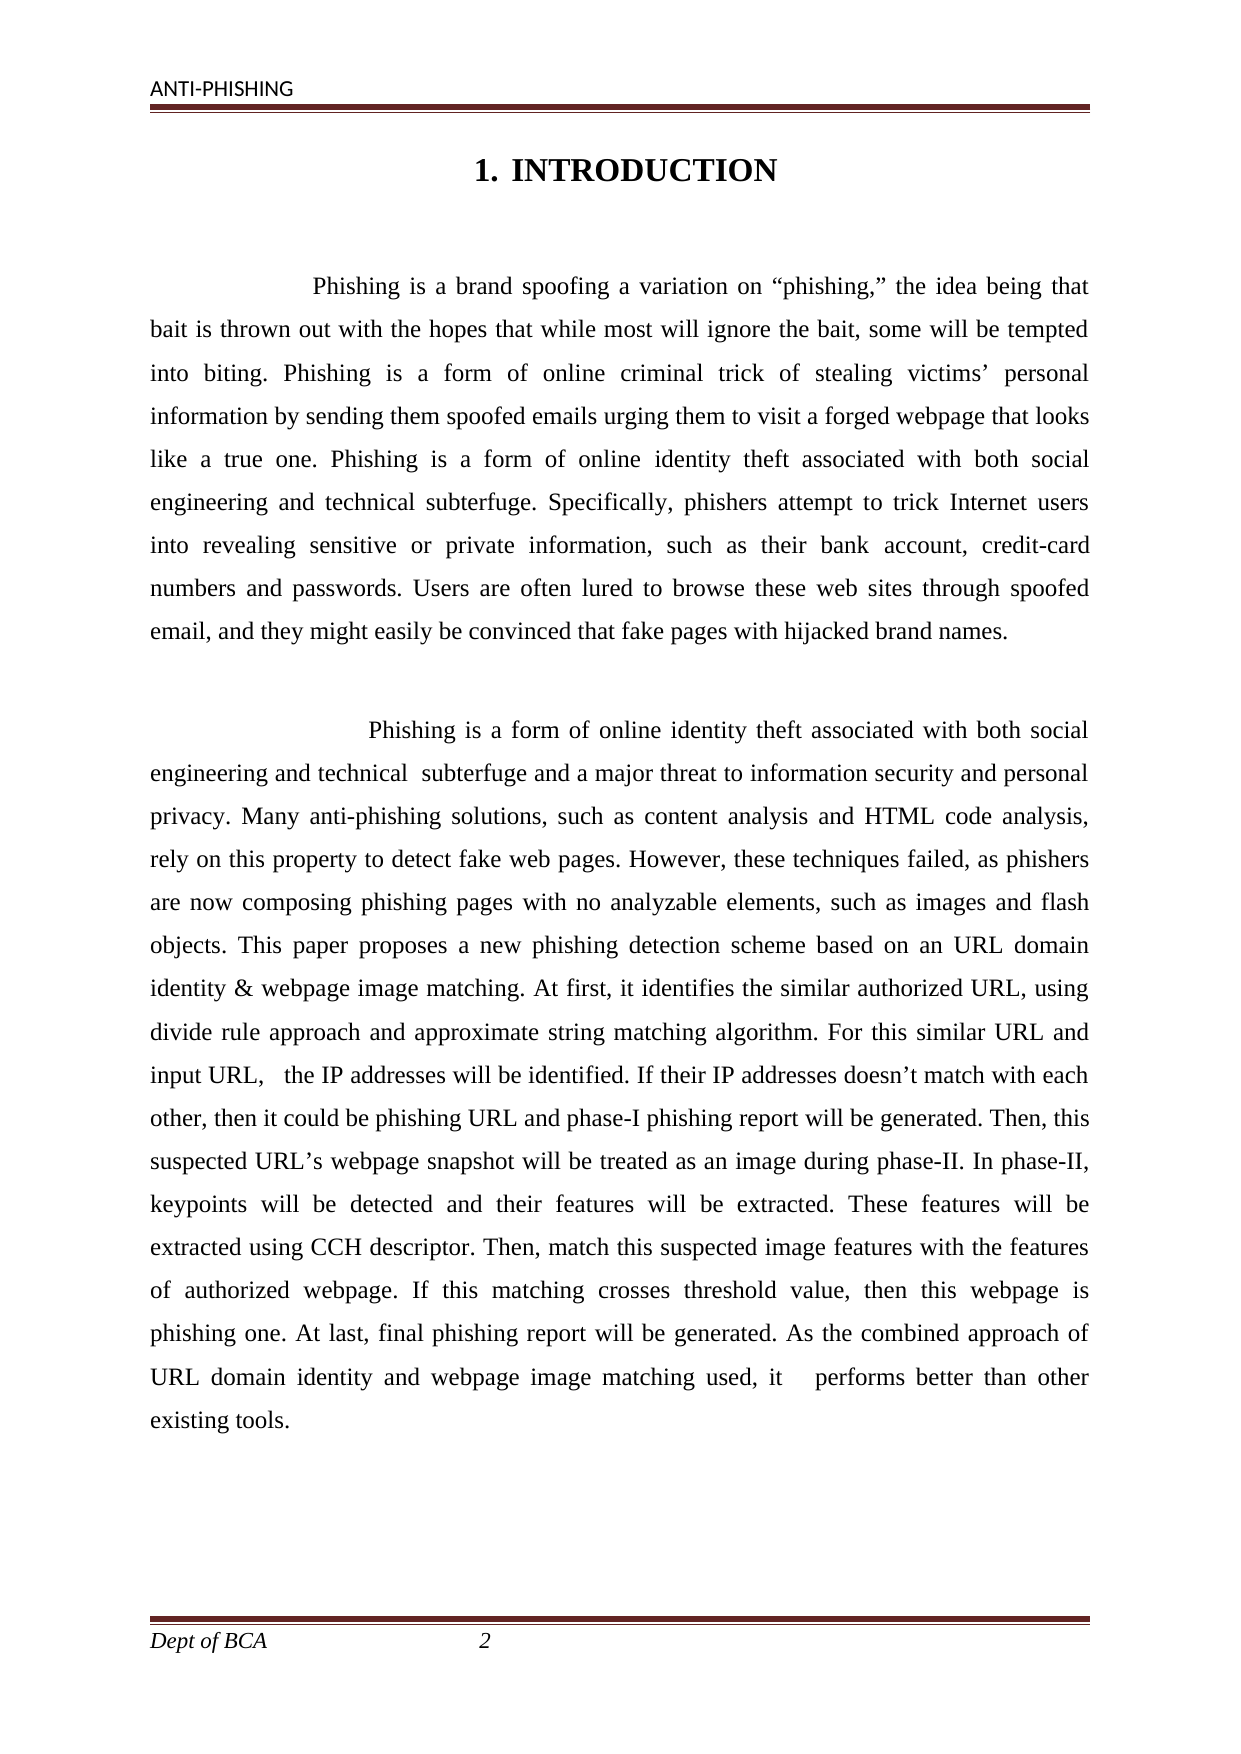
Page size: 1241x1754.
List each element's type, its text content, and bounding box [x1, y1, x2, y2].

text Phishing is a brand spoofing a variation on “phishing,” the idea being that bait is thrown out with the hopes that while most will ignore the bait, some will be tempted into biting. Phishing is a form of online criminal trick of stealing victims’ personal information by sending them spoofed emails urging them to visit a forged webpage that looks like a true one. Phishing is a form of online identity theft associated with both social engineering and technical subterfuge. Specifically, phishers attempt to trick Internet users into revealing sensitive or private information, such as their bank account, credit-card numbers and passwords. Users are often lured to browse these web sites through spoofed email, and they might easily be convinced that fake pages with hijacked brand names. [150, 271, 1090, 645]
list INTRODUCTION [473, 150, 1090, 188]
text Phishing is a form of online identity theft associated with both social engineering and technical subterfuge and a major threat to information security and personal privacy. Many anti-phishing solutions, such as content analysis and HTML code analysis, rely on this property to detect fake web pages. However, these techniques failed, as phishers are now composing phishing pages with no analyzable elements, such as images and flash objects. This paper proposes a new phishing detection scheme based on an URL domain identity & webpage image matching. At first, it identifies the similar authorized URL, using divide rule approach and approximate string matching algorithm. For this similar URL and input URL, the IP addresses will be identified. If their IP addresses doesn’t match with each other, then it could be phishing URL and phase-I phishing report will be generated. Then, this suspected URL’s webpage snapshot will be treated as an image during phase-II. In phase-II, keypoints will be detected and their features will be extracted. These features will be extracted using CCH descriptor. Then, match this suspected image features with the features of authorized webpage. If this matching crosses threshold value, then this webpage is phishing one. At last, final phishing report will be generated. As the combined approach of URL domain identity and webpage image matching used, it performs better than other existing tools. [150, 715, 1090, 1433]
